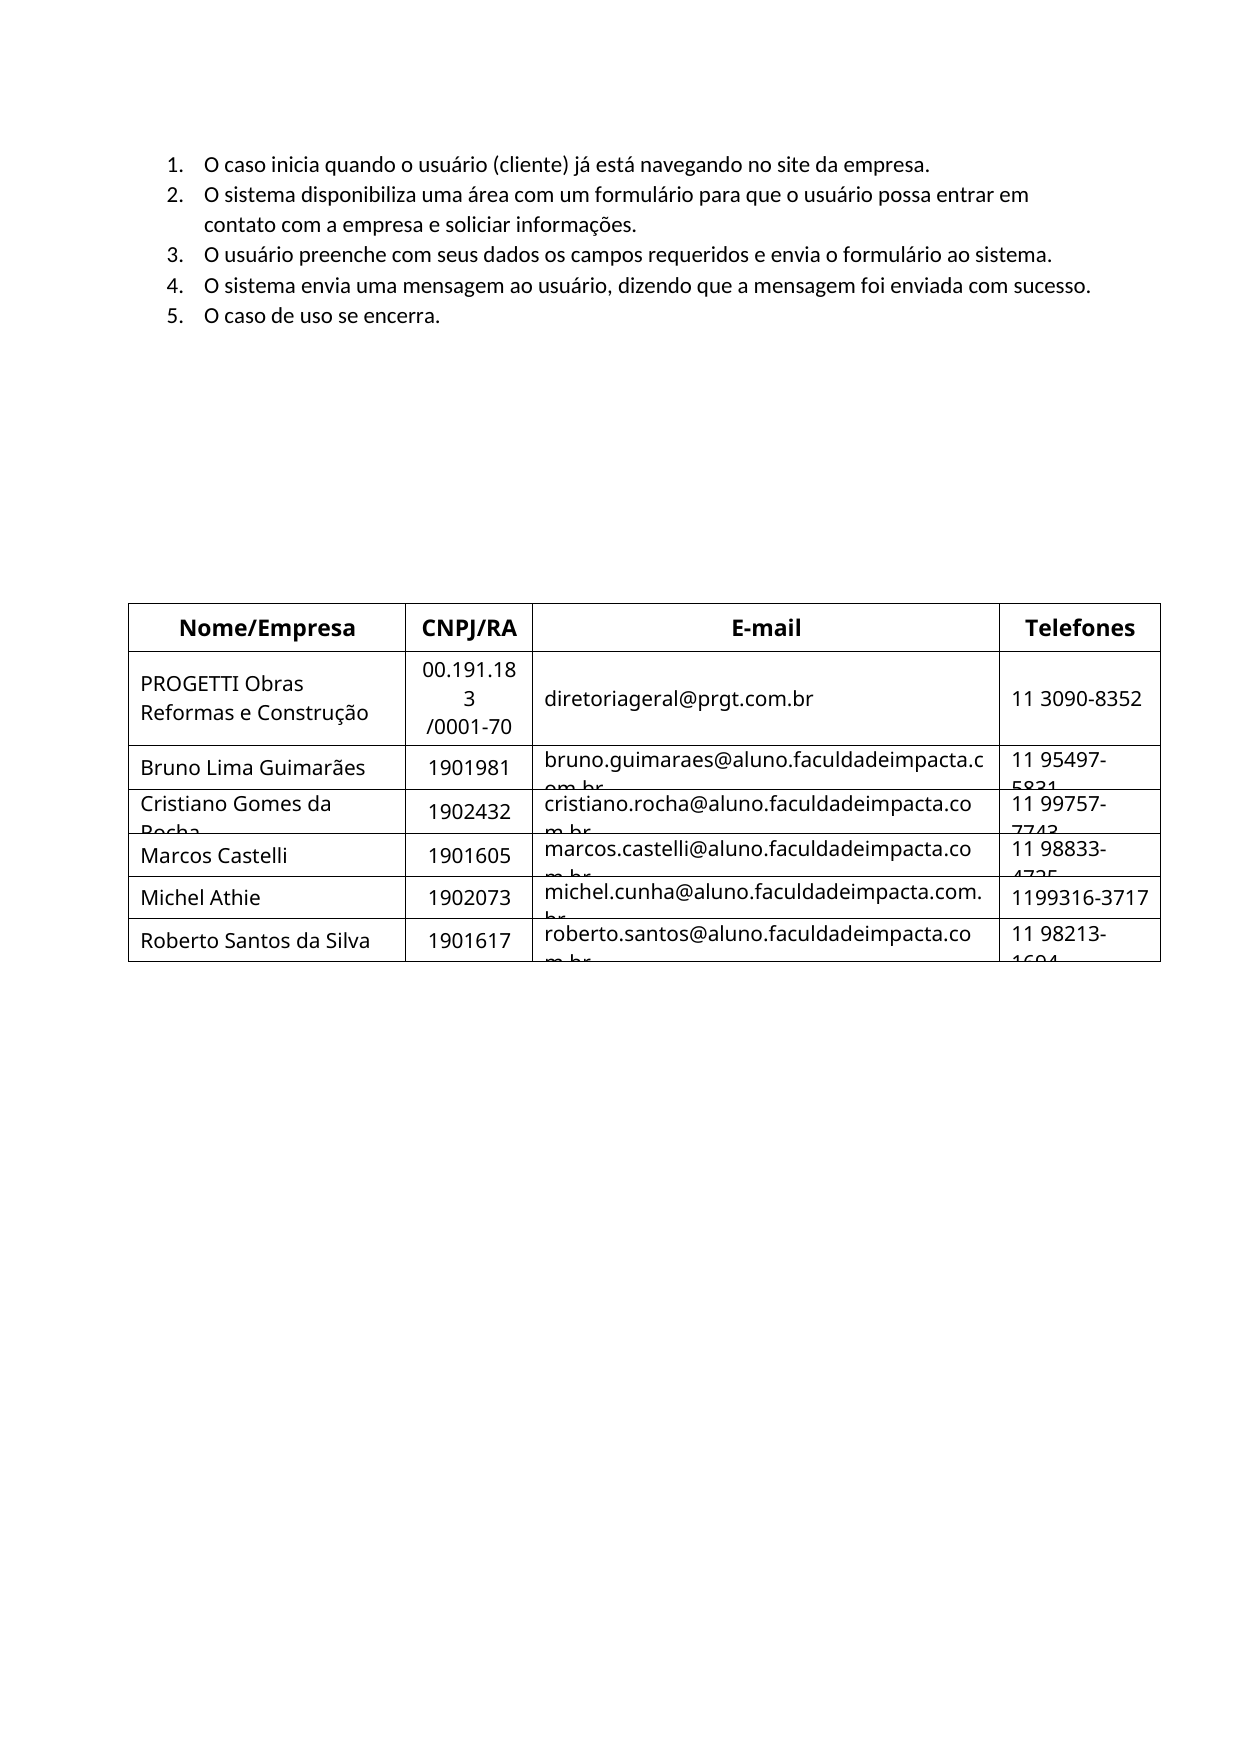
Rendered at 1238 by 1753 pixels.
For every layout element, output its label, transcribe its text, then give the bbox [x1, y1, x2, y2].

table_cell 11 3090-8352 [1000, 652, 1160, 744]
table_cell 11 99757-7743 [1000, 790, 1160, 833]
table_cell Roberto Santos da Silva [129, 919, 405, 961]
table_cell PROGETTI Obras Reformas e Construção [129, 652, 405, 744]
list O sistema envia uma mensagem ao usuário, dizendo que a mensagem foi enviada com sucesso. [166, 271, 1107, 299]
table_cell Michel Athie [129, 877, 405, 918]
list O usuário preenche com seus dados os campos requeridos e envia o formulário ao sistema. [166, 241, 1107, 269]
table_cell 1199316-3717 [1000, 877, 1160, 918]
table_cell cristiano.rocha@aluno.faculdadeimpacta.com.br [533, 790, 999, 833]
list O caso inicia quando o usuário (cliente) já está navegando no site da empresa. [166, 150, 1107, 178]
list O caso de uso se encerra. [166, 301, 1107, 329]
table_cell michel.cunha@aluno.faculdadeimpacta.com.br [533, 877, 999, 918]
table_cell Marcos Castelli [129, 834, 405, 876]
table_cell 1901981 [406, 746, 532, 788]
table_cell 1902073 [406, 877, 532, 918]
list O sistema disponibiliza uma área com um formulário para que o usuário possa entrar em contato com a empresa e soliciar informações. [166, 180, 1107, 238]
table_header Nome/Empresa [129, 604, 405, 651]
table_cell Cristiano Gomes da Rocha [129, 790, 405, 833]
table_cell 1902432 [406, 790, 532, 833]
table_cell roberto.santos@aluno.faculdadeimpacta.com.br [533, 919, 999, 961]
table_cell bruno.guimaraes@aluno.faculdadeimpacta.com.br [533, 746, 999, 788]
table_header Telefones [1000, 604, 1160, 651]
table_header E-mail [533, 604, 999, 651]
table_cell marcos.castelli@aluno.faculdadeimpacta.com.br [533, 834, 999, 876]
table_cell diretoriageral@prgt.com.br [533, 652, 999, 744]
table_cell 1901617 [406, 919, 532, 961]
table_cell Bruno Lima Guimarães [129, 746, 405, 788]
table_cell 00.191.183 /0001-70 [406, 652, 532, 744]
table_cell 11 98213-1694 [1000, 919, 1160, 961]
table_cell 11 98833-4725 [1000, 834, 1160, 876]
table_cell 11 95497-5831 [1000, 746, 1160, 788]
table_cell 1901605 [406, 834, 532, 876]
table_header CNPJ/RA [406, 604, 532, 651]
